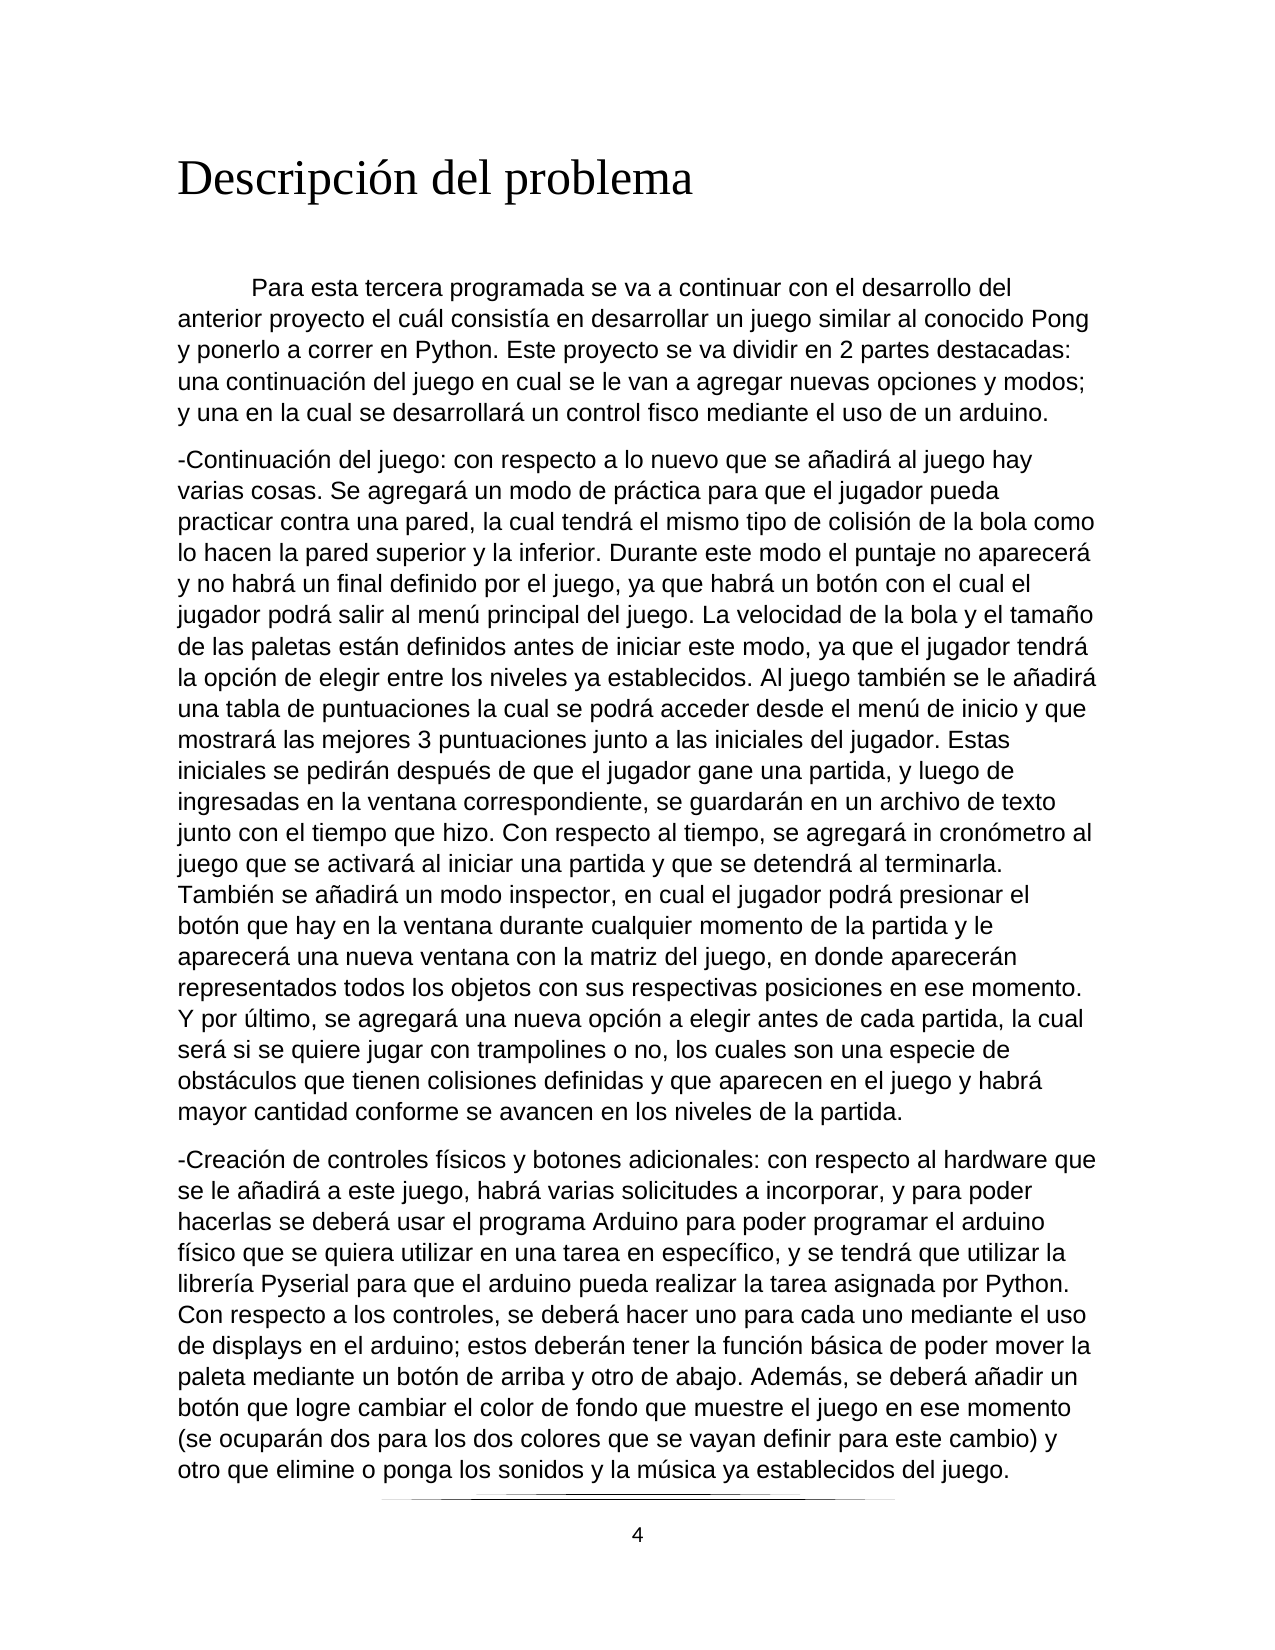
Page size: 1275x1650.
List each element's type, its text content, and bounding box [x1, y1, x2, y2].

text Descripción del problema [177, 148, 1098, 205]
text -Continuación del juego: con respecto a lo nuevo que se añadirá al juego hay varias cosas. Se agregará un modo de práctica para que el jugador pueda practicar contra una pared, la cual tendrá el mismo tipo de colisión de la bola como lo hacen la pared superior y la inferior. Durante este modo el puntaje no aparecerá y no habrá un final definido por el juego, ya que habrá un botón con el cual el jugador podrá salir al menú principal del juego. La velocidad de la bola y el tamaño de las paletas están definidos antes de iniciar este modo, ya que el jugador tendrá la opción de elegir entre los niveles ya establecidos. Al juego también se le añadirá una tabla de puntuaciones la cual se podrá acceder desde el menú de inicio y que mostrará las mejores 3 puntuaciones junto a las iniciales del jugador. Estas iniciales se pedirán después de que el jugador gane una partida, y luego de ingresadas en la ventana correspondiente, se guardarán en un archivo de texto junto con el tiempo que hizo. Con respecto al tiempo, se agregará in cronómetro al juego que se activará al iniciar una partida y que se detendrá al terminarla. También se añadirá un modo inspector, en cual el jugador podrá presionar el botón que hay en la ventana durante cualquier momento de la partida y le aparecerá una nueva ventana con la matriz del juego, en donde aparecerán representados todos los objetos con sus respectivas posiciones en ese momento. Y por último, se agregará una nueva opción a elegir antes de cada partida, la cual será si se quiere jugar con trampolines o no, los cuales son una especie de obstáculos que tienen colisiones definidas y que aparecen en el juego y habrá mayor cantidad conforme se avancen en los niveles de la partida. [177, 445, 1098, 1126]
text -Creación de controles físicos y botones adicionales: con respecto al hardware que se le añadirá a este juego, habrá varias solicitudes a incorporar, y para poder hacerlas se deberá usar el programa Arduino para poder programar el arduino físico que se quiera utilizar en una tarea en específico, y se tendrá que utilizar la librería Pyserial para que el arduino pueda realizar la tarea asignada por Python. Con respecto a los controles, se deberá hacer uno para cada uno mediante el uso de displays en el arduino; estos deberán tener la función básica de poder mover la paleta mediante un botón de arriba y otro de abajo. Además, se deberá añadir un botón que logre cambiar el color de fondo que muestre el juego en ese momento (se ocuparán dos para los dos colores que se vayan definir para este cambio) y otro que elimine o ponga los sonidos y la música ya establecidos del juego. [177, 1145, 1098, 1484]
text Para esta tercera programada se va a continuar con el desarrollo del anterior proyecto el cuál consistía en desarrollar un juego similar al conocido Pong y ponerlo a correr en Python. Este proyecto se va dividir en 2 partes destacadas: una continuación del juego en cual se le van a agregar nuevas opciones y modos; y una en la cual se desarrollará un control fisco mediante el uso de un arduino. [177, 273, 1098, 426]
